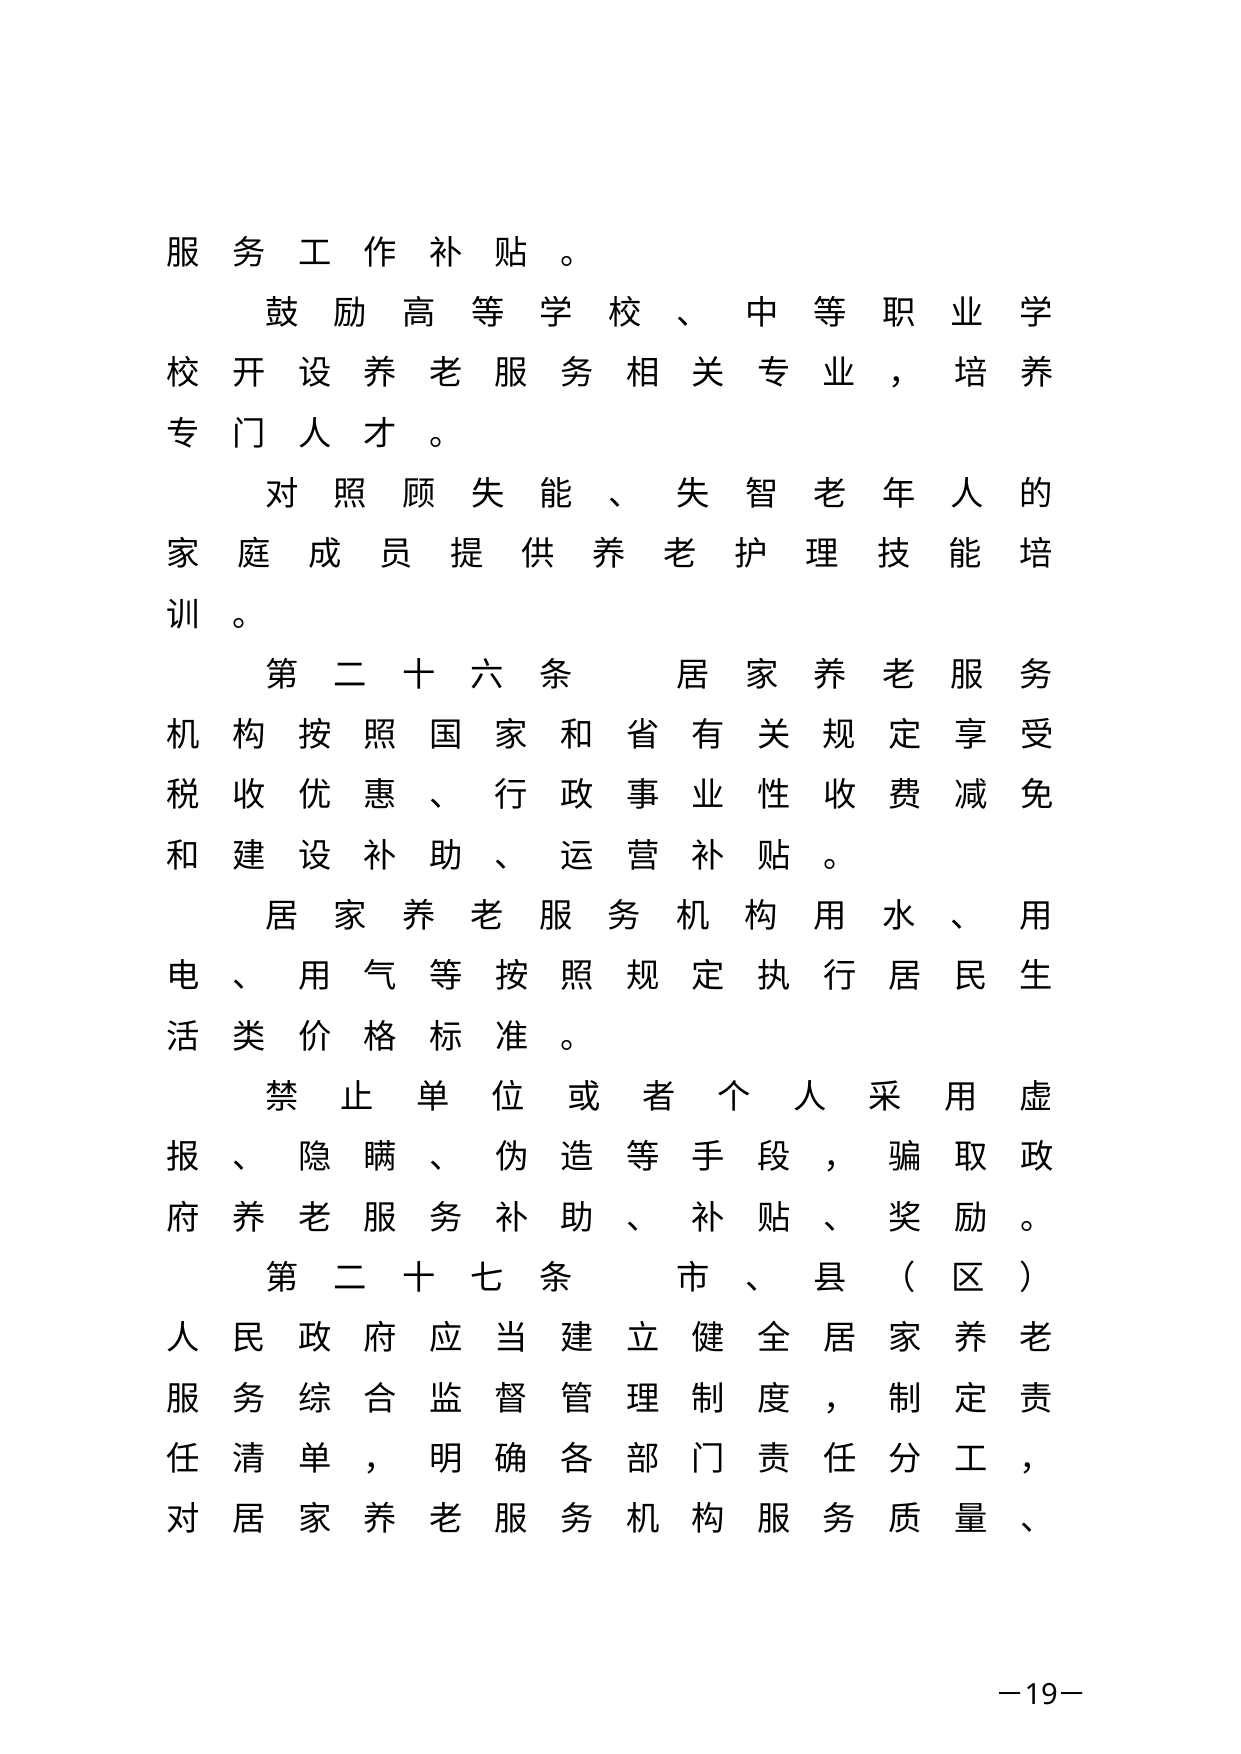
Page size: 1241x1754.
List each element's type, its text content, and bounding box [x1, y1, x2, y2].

text 第二十六条 居家养老服务机构按照国家和省有关规定享受税收优惠、行政事业性收费减免和建设补助、运营补贴。 [167, 642, 1085, 883]
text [167, 1245, 1085, 1546]
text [167, 219, 1085, 280]
text 禁止单位或者个人采用虚报、隐瞒、伪造等手段，骗取政府养老服务补助、补贴、奖励。 [167, 1064, 1085, 1245]
text 鼓励高等学校、中等职业学校开设养老服务相关专业，培养专门人才。 [167, 280, 1085, 461]
text 居家养老服务机构用水、用电、用气等按照规定执行居民生活类价格标准。 [167, 883, 1085, 1064]
text 对照顾失能、失智老年人的家庭成员提供养老护理技能培训。 [167, 461, 1085, 642]
